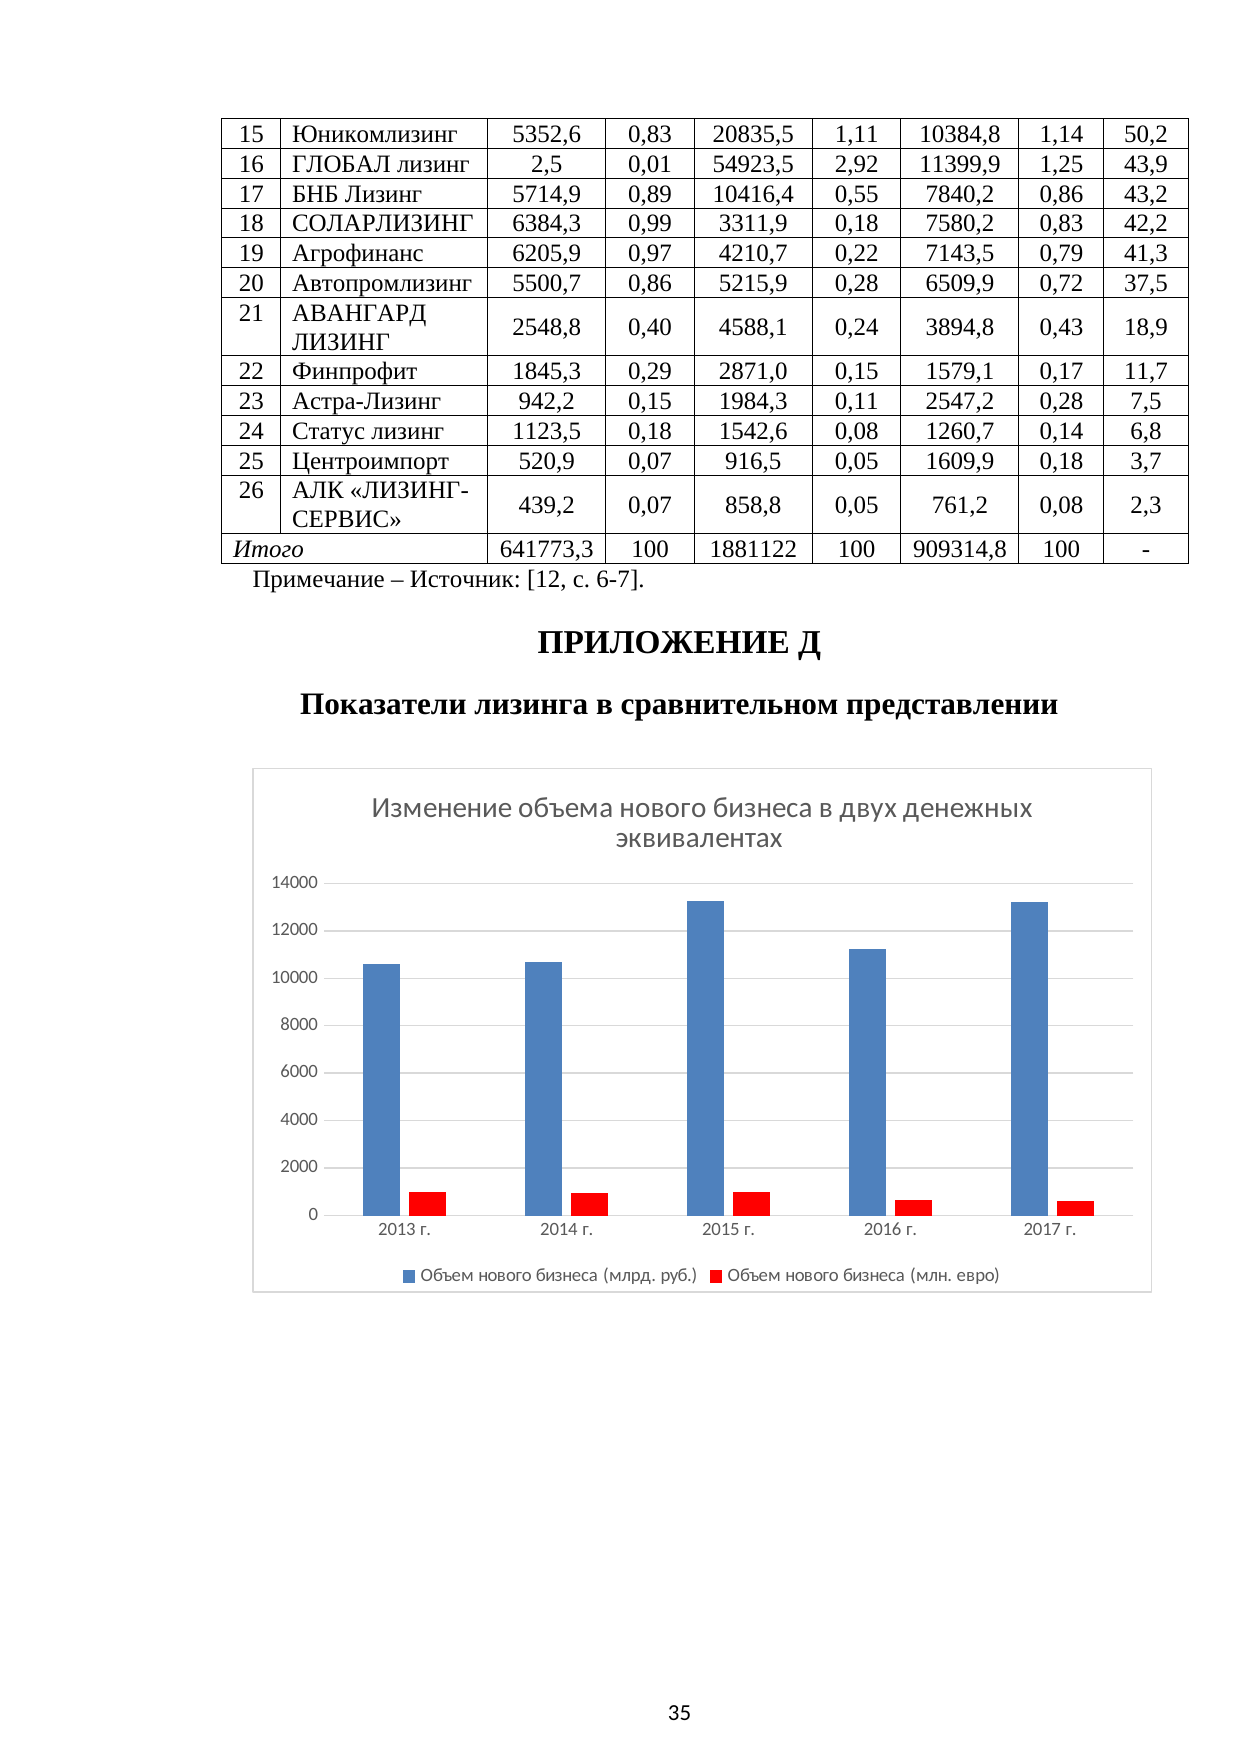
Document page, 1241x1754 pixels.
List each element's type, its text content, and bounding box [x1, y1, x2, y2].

table_cell 0,79 [1019, 238, 1103, 267]
table_cell 0,18 [813, 209, 900, 237]
table_cell 0,43 [1019, 298, 1103, 355]
table_cell Агрофинанс [281, 238, 487, 267]
table_cell 2,92 [813, 149, 900, 178]
table_cell 100 [606, 534, 694, 563]
table_cell 0,15 [813, 356, 900, 385]
table_cell 1881122 [695, 534, 812, 563]
table_cell 25 [222, 446, 280, 474]
table_cell 0,01 [606, 149, 694, 178]
table_cell БНБ Лизинг [281, 179, 487, 207]
table_cell 916,5 [695, 446, 812, 474]
table_cell 1609,9 [901, 446, 1018, 474]
table_cell 0,28 [813, 268, 900, 297]
table_cell 21 [222, 298, 280, 355]
table_cell 0,29 [606, 356, 694, 385]
table_cell 1,11 [813, 119, 900, 148]
table_cell 0,07 [606, 476, 694, 533]
table_cell Астра-Лизинг [281, 386, 487, 415]
table_cell 16 [222, 149, 280, 178]
table_cell 0,99 [606, 209, 694, 237]
table_cell 22 [222, 356, 280, 385]
table_cell 7,5 [1104, 386, 1188, 415]
table_cell 23 [222, 386, 280, 415]
table_cell 5215,9 [695, 268, 812, 297]
table_cell 100 [813, 534, 900, 563]
table_cell Статус лизинг [281, 416, 487, 445]
table_cell 7840,2 [901, 179, 1018, 207]
table_cell Юникомлизинг [281, 119, 487, 148]
table_cell 7143,5 [901, 238, 1018, 267]
table_cell 7580,2 [901, 209, 1018, 237]
table_cell 641773,3 [488, 534, 605, 563]
table_cell 24 [222, 416, 280, 445]
table_cell 0,83 [606, 119, 694, 148]
table_cell 0,08 [813, 416, 900, 445]
table_cell 43,2 [1104, 179, 1188, 207]
table_cell 1123,5 [488, 416, 605, 445]
table_cell 0,14 [1019, 416, 1103, 445]
table_cell 1845,3 [488, 356, 605, 385]
table_cell 54923,5 [695, 149, 812, 178]
table_cell 0,08 [1019, 476, 1103, 533]
table_cell 0,28 [1019, 386, 1103, 415]
table_cell 1579,1 [901, 356, 1018, 385]
table_cell 2,3 [1104, 476, 1188, 533]
table_cell 0,97 [606, 238, 694, 267]
table_cell 0,05 [813, 476, 900, 533]
table_cell 3,7 [1104, 446, 1188, 474]
table_cell АВАНГАРД ЛИЗИНГ [281, 298, 487, 355]
table_cell 26 [222, 476, 280, 533]
table_cell 17 [222, 179, 280, 207]
table_cell 5352,6 [488, 119, 605, 148]
table_cell 0,86 [606, 268, 694, 297]
table_cell 0,05 [813, 446, 900, 474]
table_cell 11,7 [1104, 356, 1188, 385]
table_cell 2,5 [488, 149, 605, 178]
table_cell 942,2 [488, 386, 605, 415]
table_cell 4588,1 [695, 298, 812, 355]
table_cell 20835,5 [695, 119, 812, 148]
table_cell 0,22 [813, 238, 900, 267]
table_cell 11399,9 [901, 149, 1018, 178]
table_cell Центроимпорт [281, 446, 487, 474]
table_cell 0,89 [606, 179, 694, 207]
table_cell 6,8 [1104, 416, 1188, 445]
table_cell 18 [222, 209, 280, 237]
table_cell 761,2 [901, 476, 1018, 533]
table_cell 858,8 [695, 476, 812, 533]
table_cell 0,11 [813, 386, 900, 415]
table_cell 1,14 [1019, 119, 1103, 148]
table_cell 42,2 [1104, 209, 1188, 237]
table_cell 15 [222, 119, 280, 148]
table_cell 5714,9 [488, 179, 605, 207]
table_cell 2871,0 [695, 356, 812, 385]
table_cell 6205,9 [488, 238, 605, 267]
table_cell 41,3 [1104, 238, 1188, 267]
table_cell 0,18 [1019, 446, 1103, 474]
table_cell 20 [222, 268, 280, 297]
table_cell 520,9 [488, 446, 605, 474]
table_cell 43,9 [1104, 149, 1188, 178]
table_cell - [1104, 534, 1188, 563]
table_cell 2547,2 [901, 386, 1018, 415]
table_cell 19 [222, 238, 280, 267]
table_cell 0,83 [1019, 209, 1103, 237]
table_cell 1,25 [1019, 149, 1103, 178]
table_cell 6509,9 [901, 268, 1018, 297]
text ПРИЛОЖЕНИЕ Д [177, 622, 1181, 660]
table_cell 3311,9 [695, 209, 812, 237]
table_cell Итого [222, 534, 487, 563]
table_cell 6384,3 [488, 209, 605, 237]
table_cell АЛК «ЛИЗИНГ-СЕРВИС» [281, 476, 487, 533]
table_cell 3894,8 [901, 298, 1018, 355]
table_cell 0,86 [1019, 179, 1103, 207]
table_cell 439,2 [488, 476, 605, 533]
table_cell 0,07 [606, 446, 694, 474]
table_cell 4210,7 [695, 238, 812, 267]
table_cell 909314,8 [901, 534, 1018, 563]
table_cell 50,2 [1104, 119, 1188, 148]
table_cell 0,18 [606, 416, 694, 445]
table_cell 0,40 [606, 298, 694, 355]
table_cell 100 [1019, 534, 1103, 563]
list Примечание – Источник: [12, с. 6-7]. [252, 564, 1181, 593]
table_cell 5500,7 [488, 268, 605, 297]
table_cell 2548,8 [488, 298, 605, 355]
table_cell 18,9 [1104, 298, 1188, 355]
table_cell 0,72 [1019, 268, 1103, 297]
table_cell 0,55 [813, 179, 900, 207]
table_cell 1260,7 [901, 416, 1018, 445]
table_cell 0,15 [606, 386, 694, 415]
table_cell 0,24 [813, 298, 900, 355]
table_cell 10416,4 [695, 179, 812, 207]
table_cell ГЛОБАЛ лизинг [281, 149, 487, 178]
table_cell 37,5 [1104, 268, 1188, 297]
table_cell 10384,8 [901, 119, 1018, 148]
table_cell 1542,6 [695, 416, 812, 445]
table_cell СОЛАРЛИЗИНГ [281, 209, 487, 237]
table_cell Финпрофит [281, 356, 487, 385]
table_cell 1984,3 [695, 386, 812, 415]
table_cell 0,17 [1019, 356, 1103, 385]
table_cell Автопромлизинг [281, 268, 487, 297]
list Показатели лизинга в сравнительном представлении [177, 685, 1181, 721]
